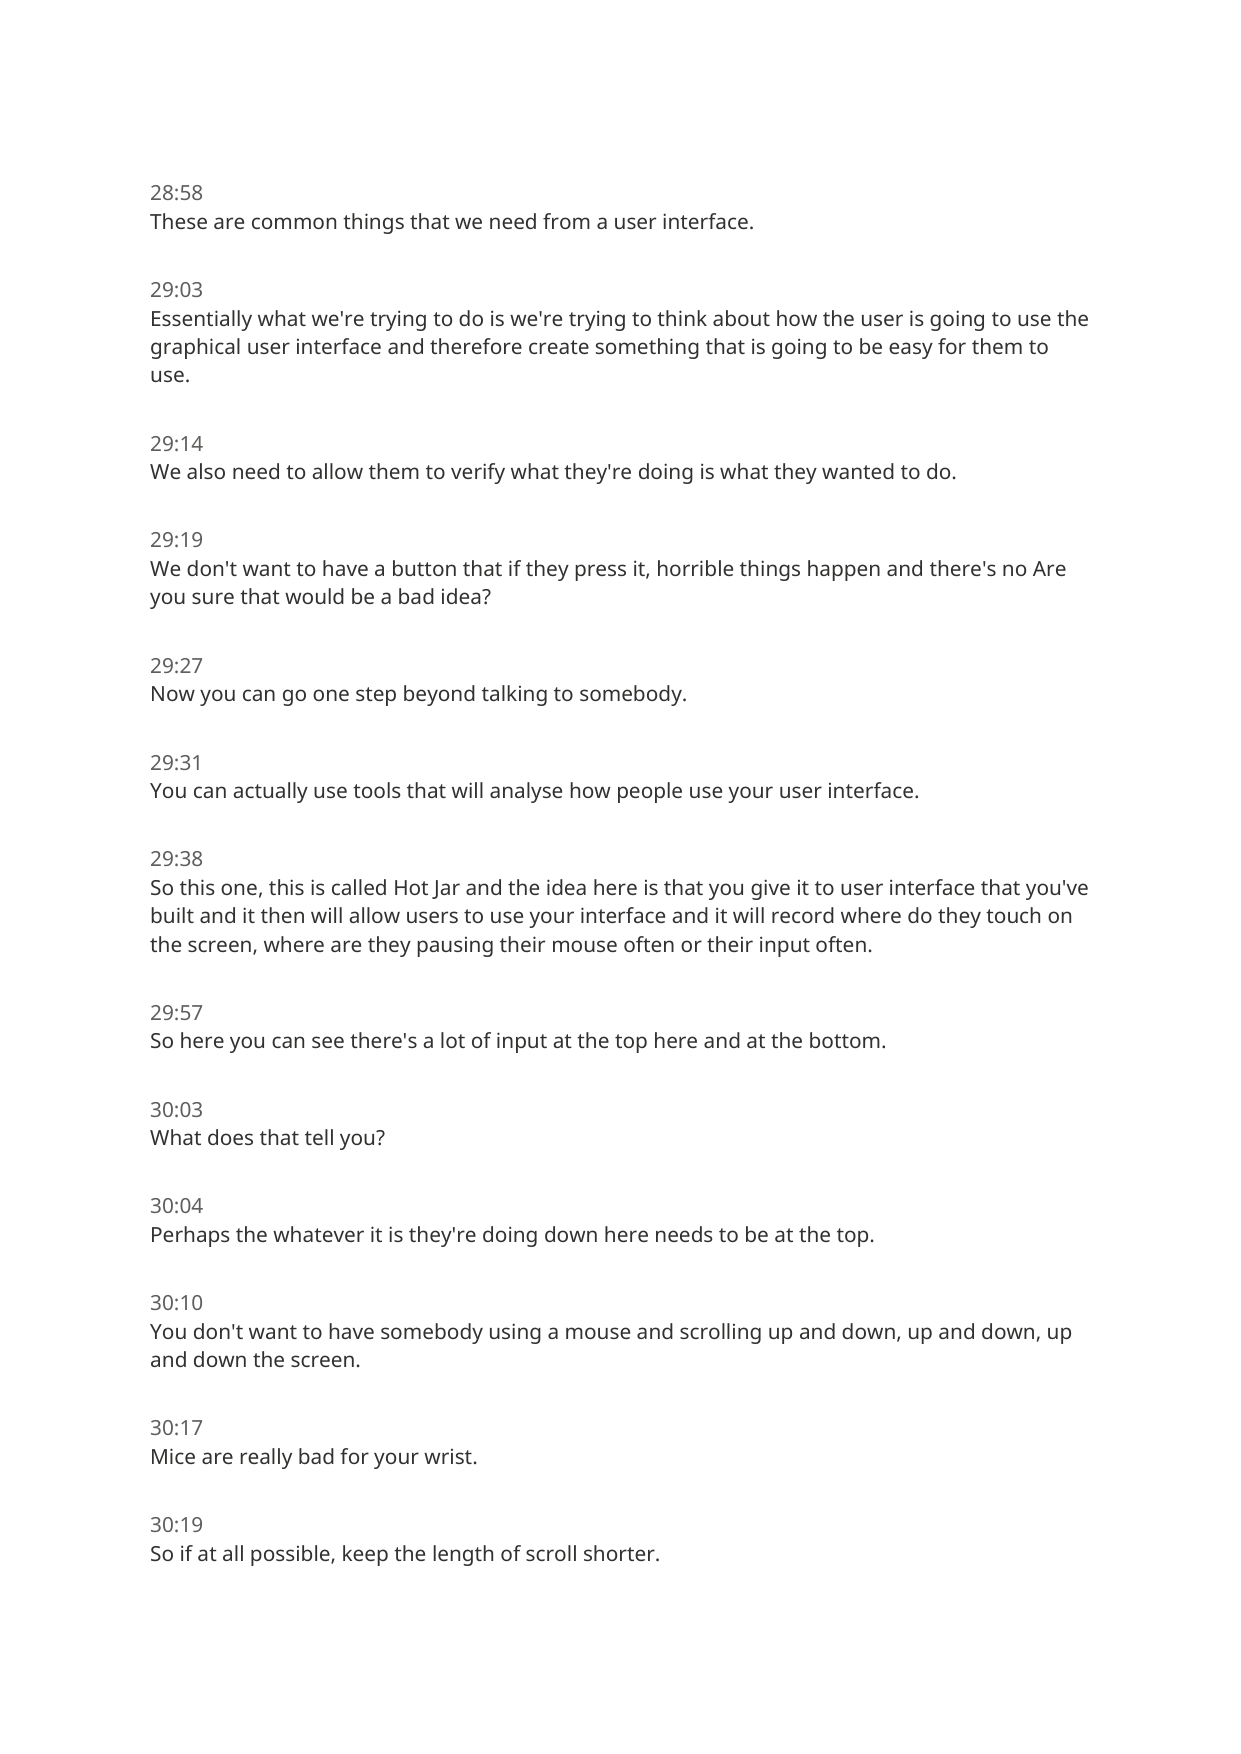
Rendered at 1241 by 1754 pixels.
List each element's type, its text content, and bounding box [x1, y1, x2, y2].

text 28:58 These are common things that we need from a user interface. [150, 150, 1090, 235]
text 29:27 Now you can go one step beyond talking to somebody. [150, 622, 1090, 708]
text 29:57 So here you can see there's a lot of input at the top here and at the bottom. [150, 969, 1090, 1055]
text 29:38 So this one, this is called Hot Jar and the idea here is that you give it to user interface that you've built and it then will allow users to use your interface and it will record where do they touch on the screen, where are they pausing their mouse often or their input often. [150, 816, 1090, 958]
text 29:31 You can actually use tools that will analyse how people use your user interface. [150, 719, 1090, 804]
text 29:03 Essentially what we're trying to do is we're trying to think about how the user is going to use the graphical user interface and therefore create something that is going to be easy for them to use. [150, 247, 1090, 389]
text 30:10 You don't want to have somebody using a mouse and scrolling up and down, up and down, up and down the screen. [150, 1260, 1090, 1374]
text 29:19 We don't want to have a button that if they press it, horrible things happen and there's no Are you sure that would be a bad idea? [150, 497, 1090, 611]
text 30:03 What does that tell you? [150, 1066, 1090, 1152]
text 30:19 So if at all possible, keep the length of scroll shorter. [150, 1482, 1090, 1567]
text 30:04 Perhaps the whatever it is they're doing down here needs to be at the top. [150, 1163, 1090, 1248]
text 30:17 Mice are really bad for your wrist. [150, 1385, 1090, 1470]
text 29:14 We also need to allow them to verify what they're doing is what they wanted to do. [150, 400, 1090, 486]
